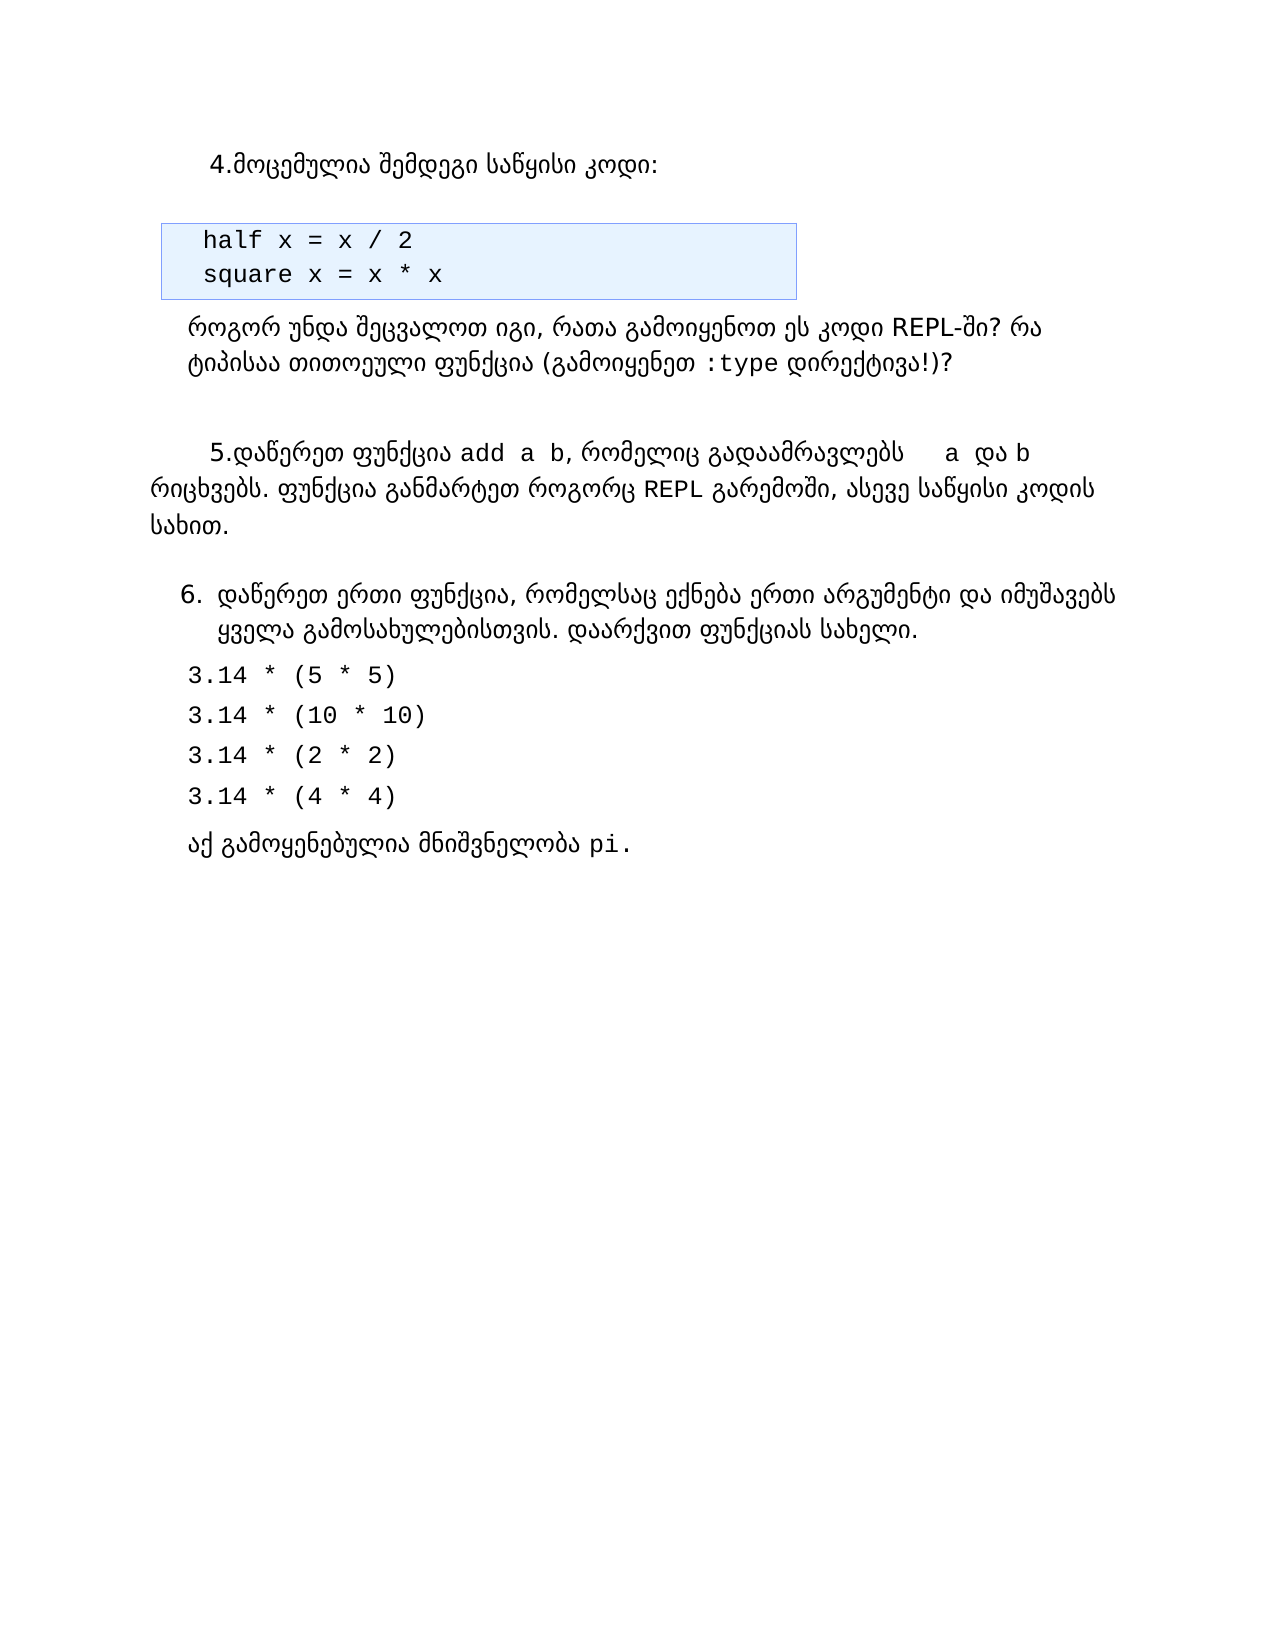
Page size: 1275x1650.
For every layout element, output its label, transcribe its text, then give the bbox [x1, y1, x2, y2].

text 3.14 * (10 * 10) [187, 703, 1125, 731]
text როგორ უნდა შეცვალოთ იგი, რათა გამოიყენოთ ეს კოდი REPL-ში? რა ტიპისაა თითოეული ფუნქცია (გამოიყენეთ :type დირექტივა!)? [187, 313, 1125, 378]
table_header half x = x / 2 square x = x * x [162, 224, 796, 299]
text 5.დაწერეთ ფუნქცია add a b, რომელიც გადაამრავლებს a და b რიცხვებს. ფუნქცია განმარტეთ როგორც REPL გარემოში, ასევე საწყისი კოდის სახით. [150, 438, 1125, 540]
list დაწერეთ ერთი ფუნქცია, რომელსაც ექნება ერთი არგუმენტი და იმუშავებს ყველა გამოსახულებისთვის. დაარქვით ფუნქციას სახელი. [179, 580, 1125, 644]
text 3.14 * (2 * 2) [187, 743, 1125, 771]
text 3.14 * (5 * 5) [187, 663, 1125, 691]
text 3.14 * (4 * 4) [187, 783, 1125, 812]
text აქ გამოყენებულია მნიშვნელობა pi. [187, 830, 1125, 860]
subtitle 4.მოცემულია შემდეგი საწყისი კოდი: [209, 150, 1125, 179]
